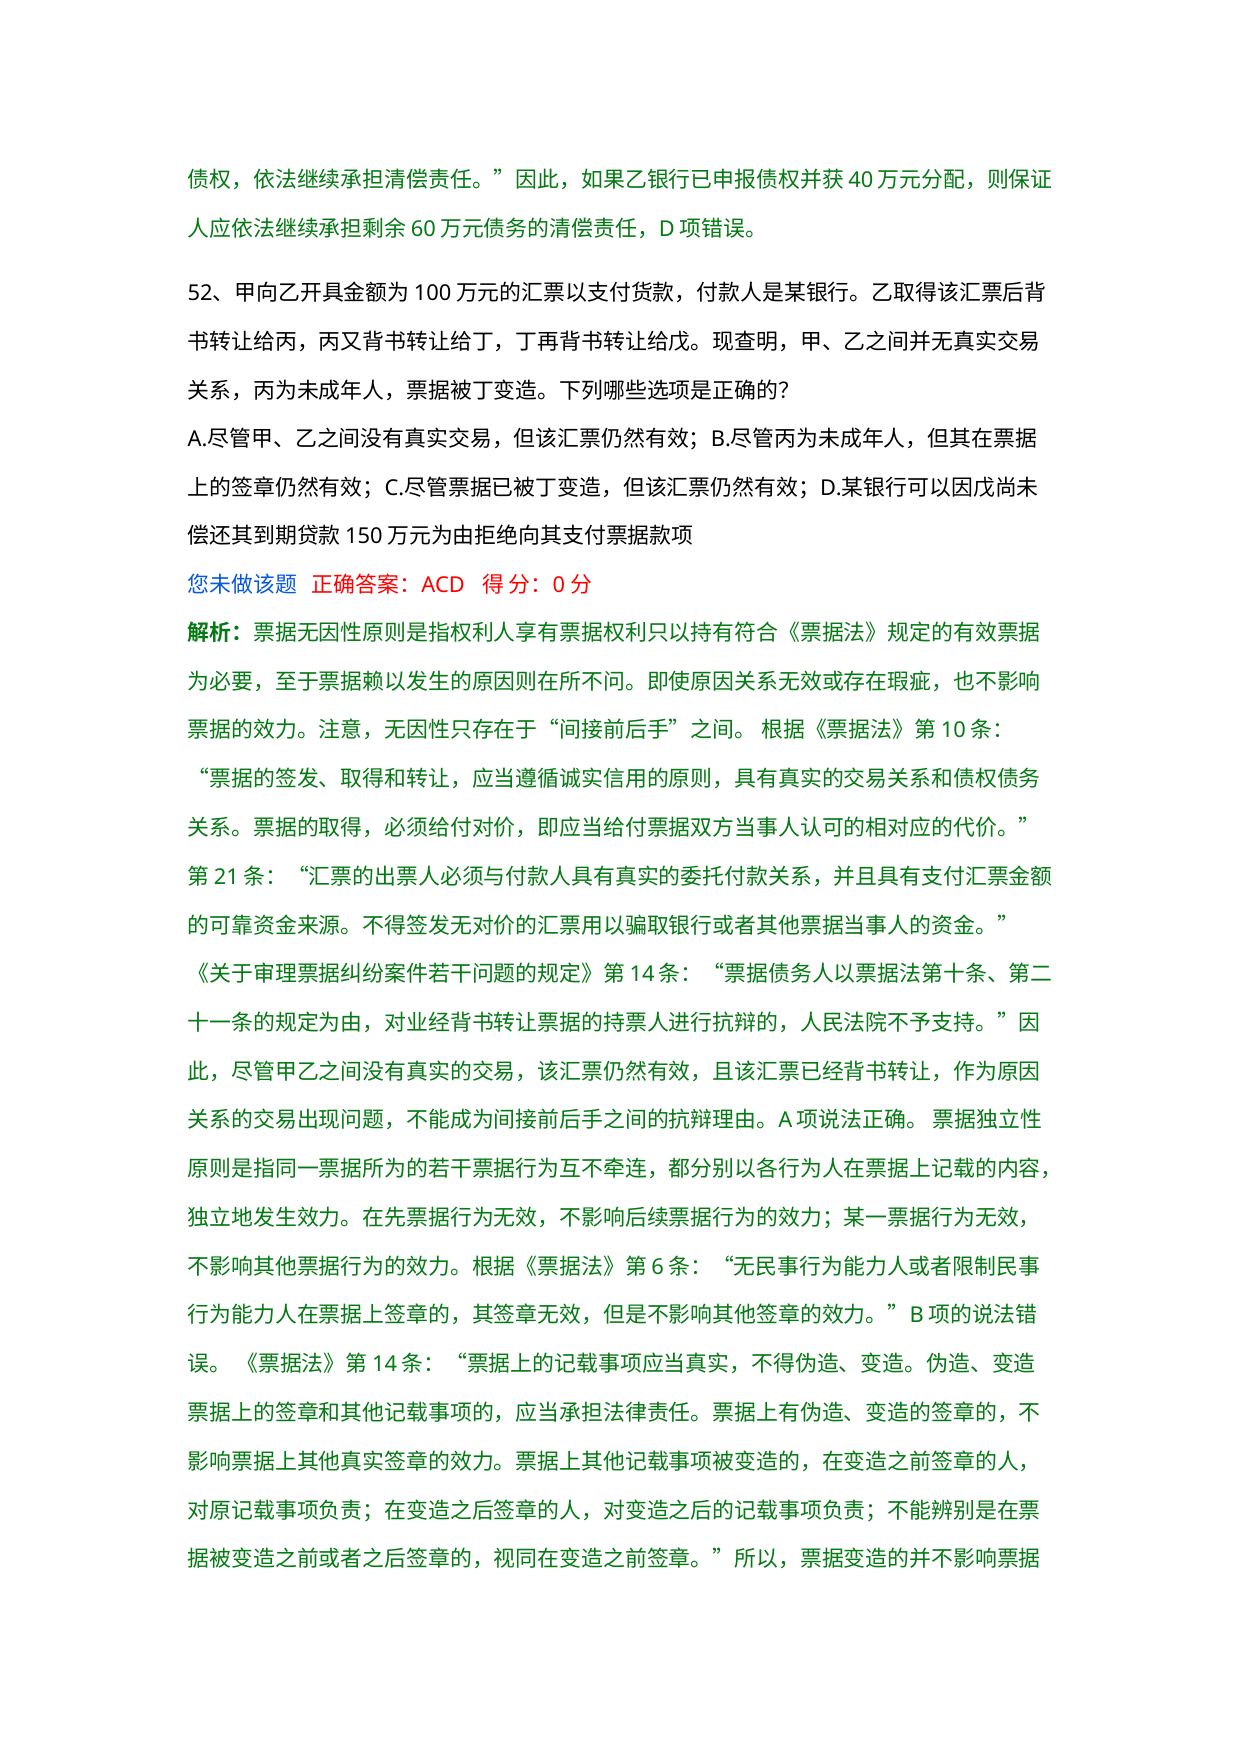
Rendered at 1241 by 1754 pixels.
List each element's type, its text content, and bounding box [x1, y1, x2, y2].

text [187, 615, 1053, 1573]
text A.尽管甲、乙之间没有真实交易，但该汇票仍然有效；B.尽管丙为未成年人，但其在票据上的签章仍然有效；C.尽管票据已被丁变造，但该汇票仍然有效；D.某银行可以因戊尚未偿还其到期贷款150万元为由拒绝向其支付票据款项 [187, 421, 1053, 551]
text 您未做该题 正确答案：ACD 得 分：0 分 [187, 566, 1053, 599]
text 52、甲向乙开具金额为100万元的汇票以支付货款，付款人是某银行。乙取得该汇票后背书转让给丙，丙又背书转让给丁，丁再背书转让给戊。现查明，甲、乙之间并无真实交易关系，丙为未成年人，票据被丁变造。下列哪些选项是正确的？ [187, 275, 1053, 405]
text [187, 162, 1053, 243]
